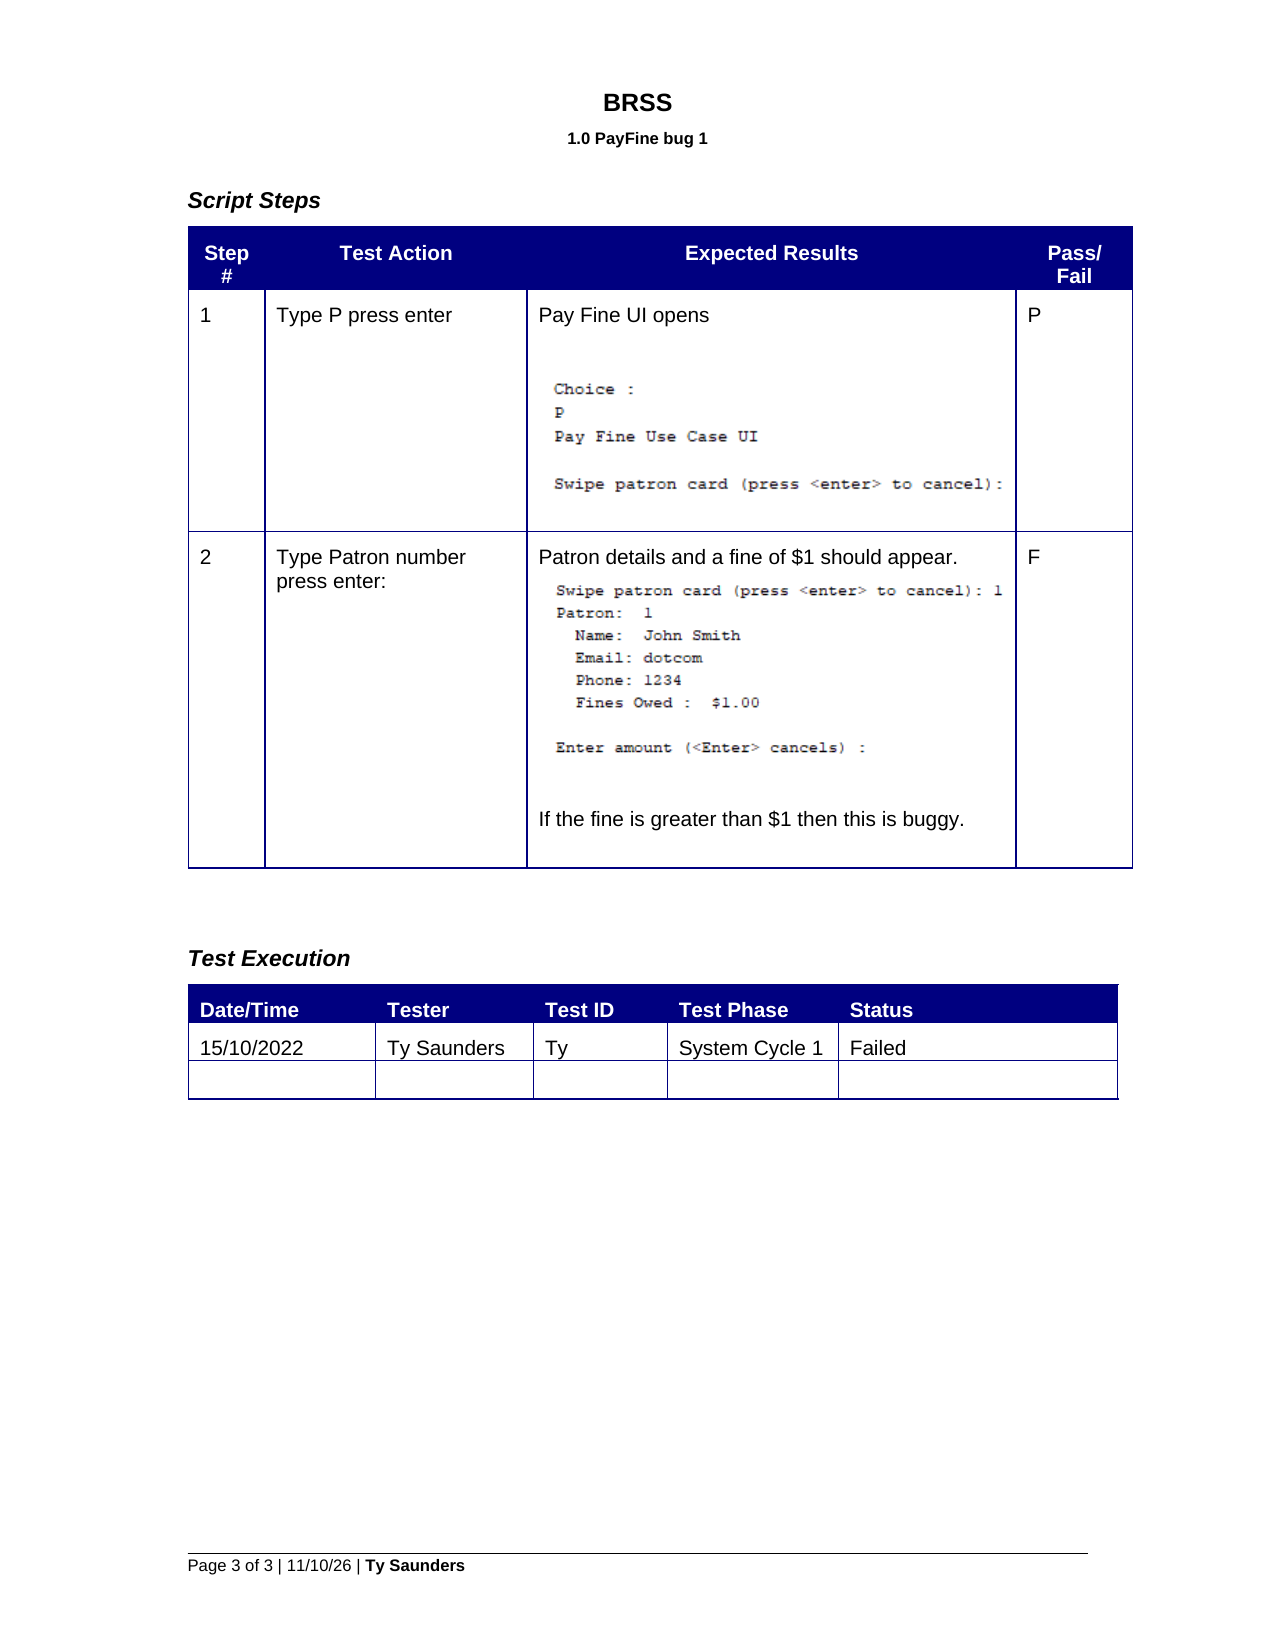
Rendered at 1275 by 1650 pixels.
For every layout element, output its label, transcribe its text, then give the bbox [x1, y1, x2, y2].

table_header Step # [189, 228, 264, 288]
table_cell System Cycle 1 [668, 1023, 838, 1060]
subtitle Test Execution [187, 945, 1087, 971]
table_header Date/Time [189, 985, 375, 1022]
table_cell 15/10/2022 [189, 1023, 375, 1060]
table_cell Patron details and a fine of $1 should appear. If the fine is greater than $1 then this is buggy. [528, 532, 1015, 867]
table_cell Ty Saunders [376, 1023, 533, 1060]
table_cell 2 [189, 532, 264, 867]
table_header Test ID [534, 985, 667, 1022]
table_cell Pay Fine UI opens [528, 290, 1015, 531]
table_header Expected Results [528, 228, 1015, 288]
table_cell Failed [839, 1023, 1117, 1060]
table_cell Ty [534, 1023, 667, 1060]
table_cell [534, 1061, 667, 1098]
picture [538, 375, 1006, 494]
subtitle Script Steps [187, 187, 1087, 214]
table_cell [376, 1061, 533, 1098]
table_header Status [839, 985, 1117, 1022]
table_cell P [1017, 290, 1132, 531]
table_cell Type Patron number press enter: [266, 532, 526, 867]
table_cell [189, 1061, 375, 1098]
table_header Tester [376, 985, 533, 1022]
table_header Test Action [266, 228, 526, 288]
table_header Test Phase [668, 985, 838, 1022]
table_cell [668, 1061, 838, 1098]
table_cell 1 [189, 290, 264, 531]
table_cell F [1017, 532, 1132, 867]
picture [538, 581, 1006, 758]
table_cell [839, 1061, 1117, 1098]
table_header Pass/ Fail [1017, 228, 1132, 288]
table_cell Type P press enter [266, 290, 526, 531]
